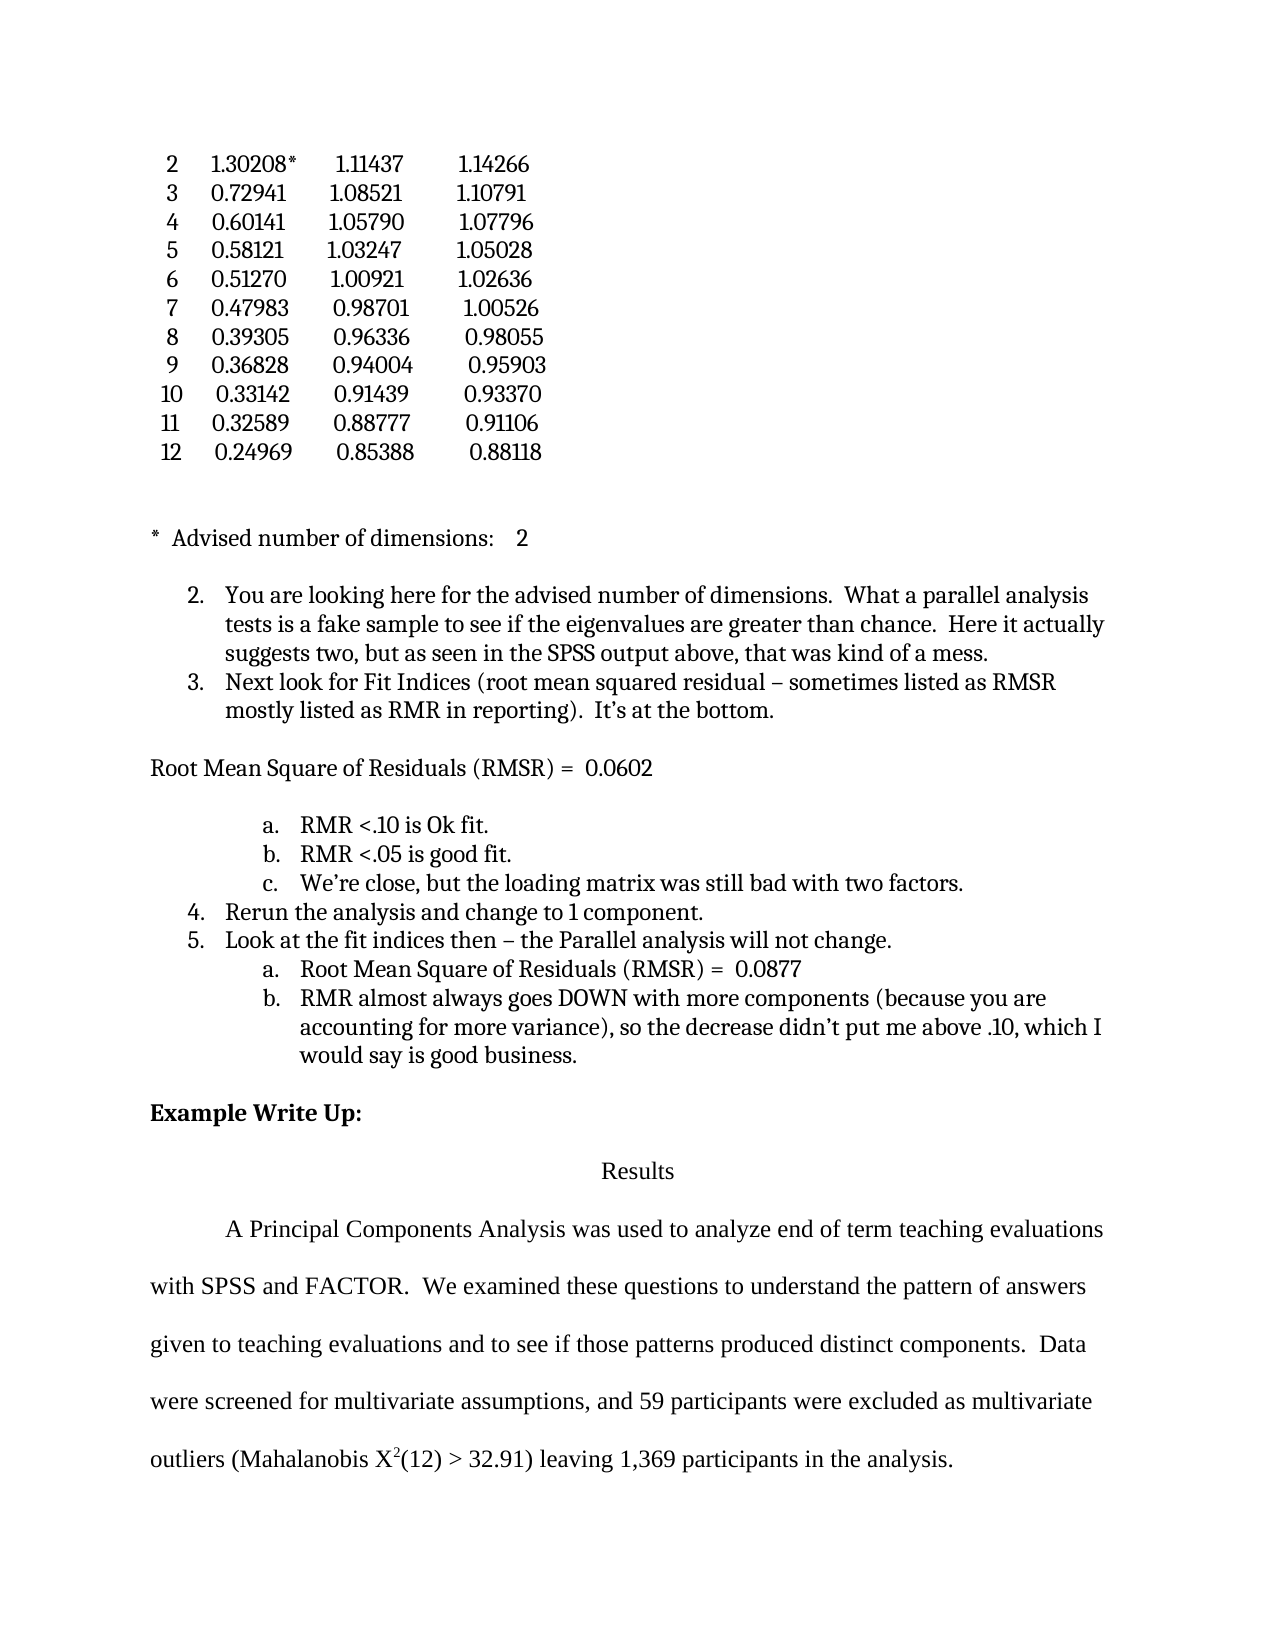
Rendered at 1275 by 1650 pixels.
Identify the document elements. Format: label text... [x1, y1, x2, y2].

list We’re close, but the loading matrix was still bad with two factors. [262, 869, 1125, 897]
text 11 0.32589 0.88777 0.91106 [150, 409, 1125, 437]
text Example Write Up: [150, 1099, 1125, 1127]
text 12 0.24969 0.85388 0.88118 [150, 437, 1125, 466]
list RMR <.05 is good fit. [262, 840, 1125, 869]
list Root Mean Square of Residuals (RMSR) = 0.0877 [262, 955, 1125, 984]
list RMR <.10 is Ok fit. [262, 811, 1125, 840]
text Results [150, 1156, 1125, 1185]
text * Advised number of dimensions: 2 [150, 524, 1125, 552]
text 4 0.60141 1.05790 1.07796 [150, 207, 1125, 236]
text 8 0.39305 0.96336 0.98055 [150, 322, 1125, 351]
text Root Mean Square of Residuals (RMSR) = 0.0602 [150, 754, 1125, 782]
list Rerun the analysis and change to 1 component. [187, 897, 1125, 926]
text A Principal Components Analysis was used to analyze end of term teaching evaluations with SPSS and FACTOR. We examined these questions to understand the pattern of answers given to teaching evaluations and to see if those patterns produced distinct components. Data were screened for multivariate assumptions, and 59 participants were excluded as multivariate outliers (Mahalanobis X2(12) > 32.91) leaving 1,369 participants in the analysis. [150, 1214, 1125, 1472]
list RMR almost always goes DOWN with more components (because you are accounting for more variance), so the decrease didn’t put me above .10, which I would say is good business. [262, 984, 1125, 1070]
text 9 0.36828 0.94004 0.95903 [150, 351, 1125, 380]
list Look at the fit indices then – the Parallel analysis will not change. [187, 926, 1125, 955]
text 2 1.30208* 1.11437 1.14266 [150, 150, 1125, 179]
text 7 0.47983 0.98701 1.00526 [150, 294, 1125, 322]
list Next look for Fit Indices (root mean squared residual – sometimes listed as RMSR mostly listed as RMR in reporting). It’s at the bottom. [187, 667, 1125, 725]
text 5 0.58121 1.03247 1.05028 [150, 236, 1125, 265]
text 3 0.72941 1.08521 1.10791 [150, 179, 1125, 207]
text 6 0.51270 1.00921 1.02636 [150, 265, 1125, 294]
list You are looking here for the advised number of dimensions. What a parallel analysis tests is a fake sample to see if the eigenvalues are greater than chance. Here it actually suggests two, but as seen in the SPSS output above, that was kind of a mess. [187, 581, 1125, 667]
text 10 0.33142 0.91439 0.93370 [150, 380, 1125, 409]
